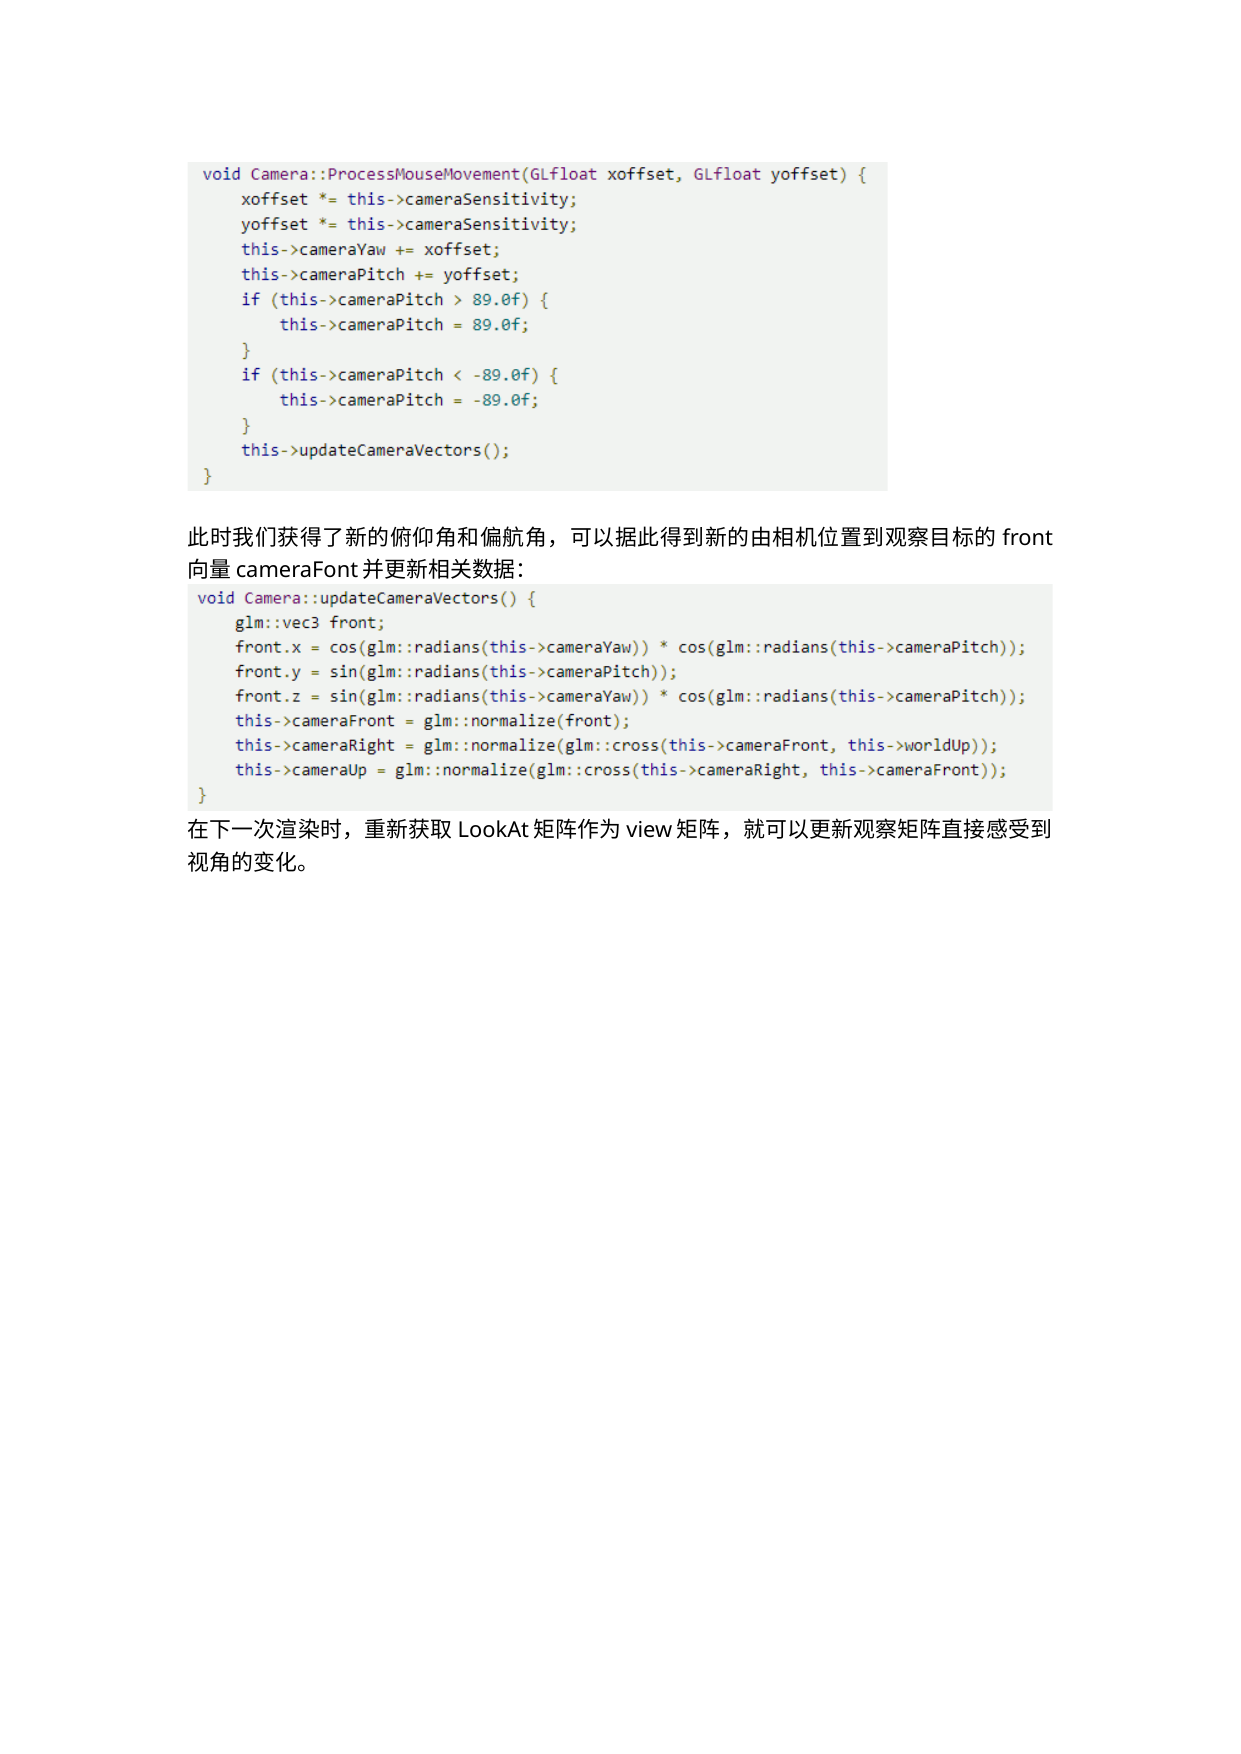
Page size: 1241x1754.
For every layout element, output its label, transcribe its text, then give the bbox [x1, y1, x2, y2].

text 在下一次渲染时，重新获取LookAt矩阵作为view矩阵，就可以更新观察矩阵直接感受到视角的变化。 [187, 812, 1053, 877]
picture [187, 584, 1053, 811]
text 此时我们获得了新的俯仰角和偏航角，可以据此得到新的由相机位置到观察目标的front向量cameraFont并更新相关数据： [187, 519, 1053, 584]
picture [187, 162, 888, 491]
